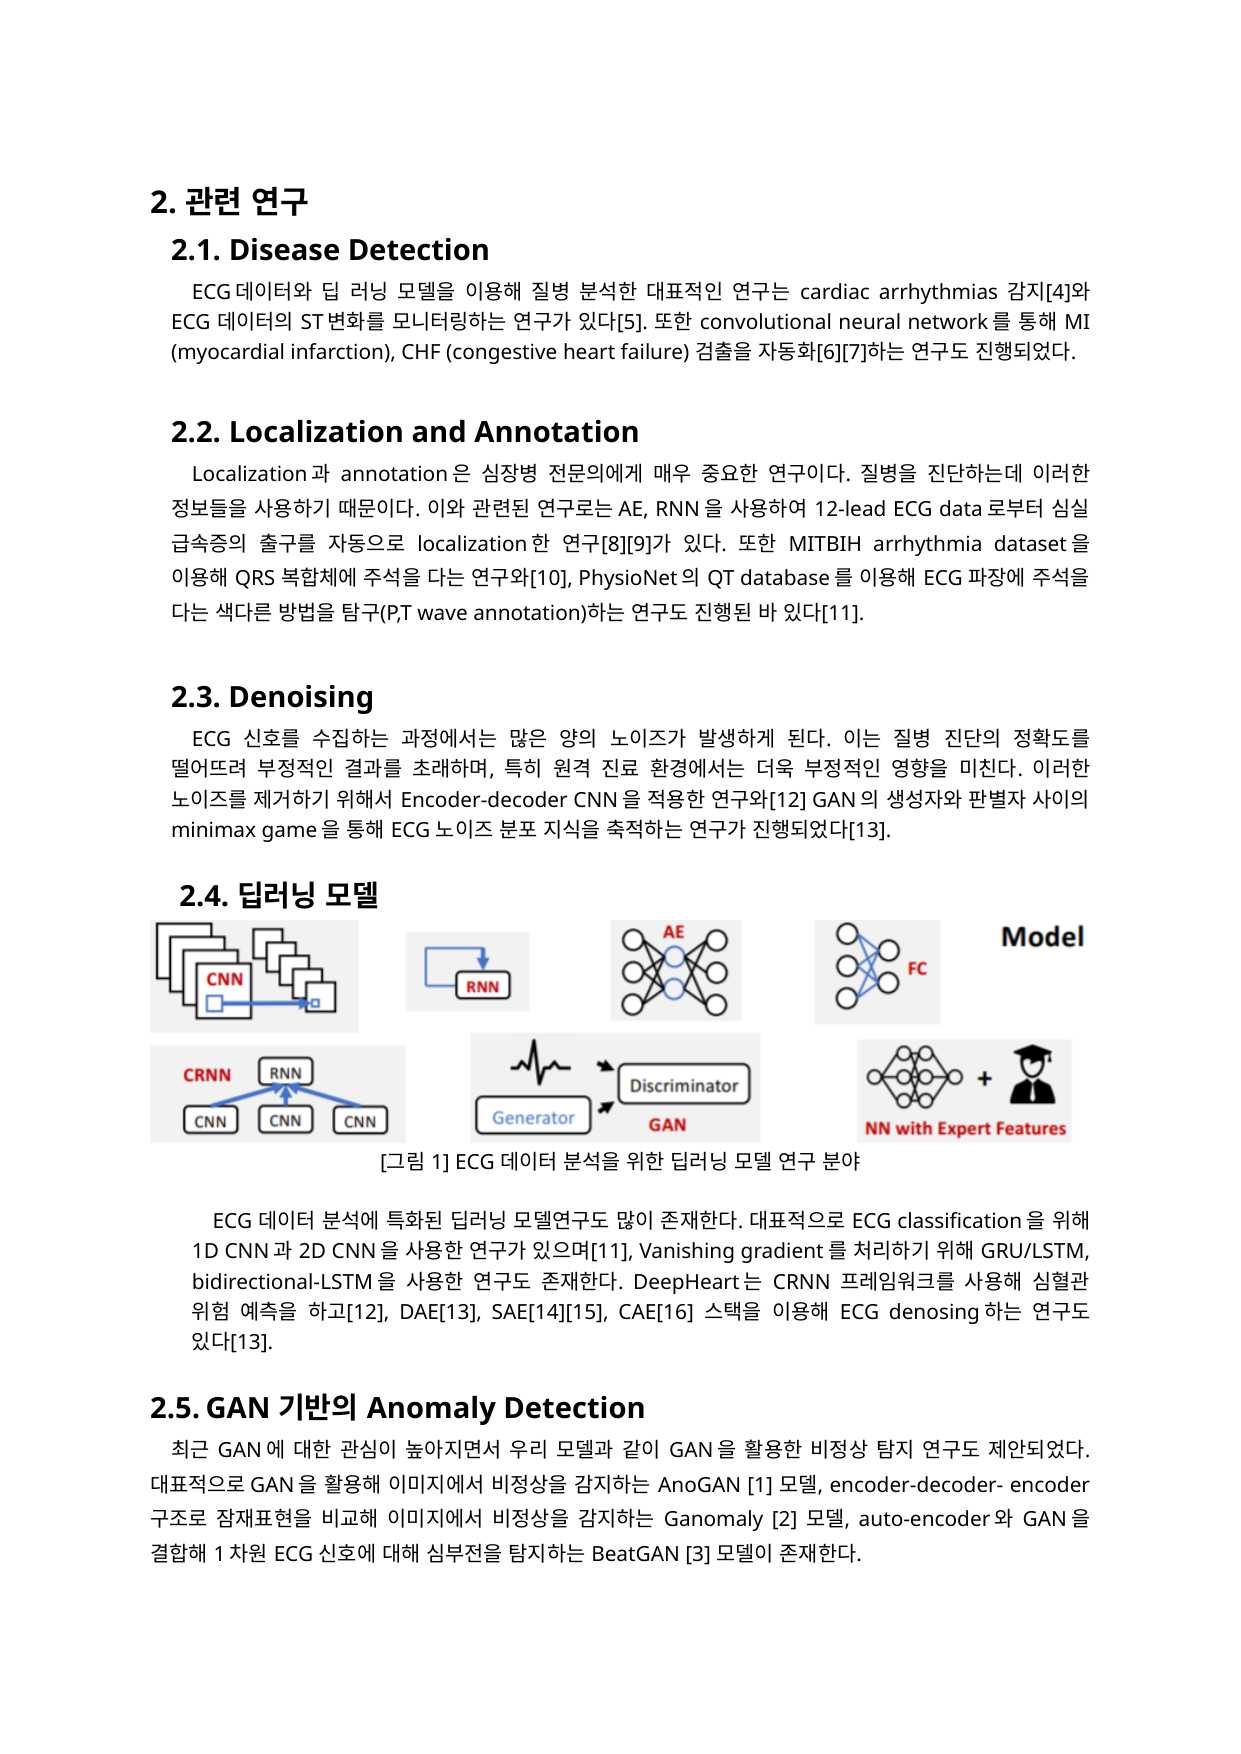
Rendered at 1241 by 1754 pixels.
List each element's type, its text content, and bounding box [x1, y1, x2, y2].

list 2.2. Localization and Annotation [171, 412, 1090, 451]
text 최근 GAN에 대한 관심이 높아지면서 우리 모델과 같이 GAN을 활용한 비정상 탐지 연구도 제안되었다. 대표적으로GAN을 활용해 이미지에서 비정상을 감지하는 AnoGAN [1] 모델, encoder-decoder- encoder구조로 잠재표현을 비교해 이미지에서 비정상을 감지하는 Ganomaly [2] 모델, auto-encoder와 GAN을 결합해 1차원 ECG 신호에 대해 심부전을 탐지하는 BeatGAN [3] 모델이 존재한다. [150, 1433, 1090, 1568]
picture [150, 920, 1091, 1146]
text [그림 1] ECG 데이터 분석을 위한 딥러닝 모델 연구 분야 [150, 1146, 1090, 1176]
list 2. 관련 연구 [150, 177, 1090, 223]
text 2.3. Denoising [171, 677, 1090, 716]
text 2.5. GAN 기반의 Anomaly Detection [150, 1384, 1090, 1427]
text ECG 신호를 수집하는 과정에서는 많은 양의 노이즈가 발생하게 된다. 이는 질병 진단의 정확도를 떨어뜨려 부정적인 결과를 초래하며, 특히 원격 진료 환경에서는 더욱 부정적인 영향을 미친다. 이러한 노이즈를 제거하기 위해서 Encoder-decoder CNN을 적용한 연구와[12] GAN의 생성자와 판별자 사이의 minimax game을 통해 ECG 노이즈 분포 지식을 축적하는 연구가 진행되었다[13]. [171, 722, 1090, 844]
text ECG 데이터 분석에 특화된 딥러닝 모델연구도 많이 존재한다. 대표적으로 ECG classification을 위해 1D CNN과 2D CNN을 사용한 연구가 있으며[11], Vanishing gradient를 처리하기 위해 GRU/LSTM, bidirectional-LSTM을 사용한 연구도 존재한다. DeepHeart는 CRNN 프레임워크를 사용해 심혈관 위험 예측을 하고[12], DAE[13], SAE[14][15], CAE[16] 스택을 이용해 ECG denosing하는 연구도 있다[13]. [192, 1204, 1090, 1356]
list Localization과 annotation은 심장병 전문의에게 매우 중요한 연구이다. 질병을 진단하는데 이러한 정보들을 사용하기 때문이다. 이와 관련된 연구로는AE, RNN을 사용하여 12-lead ECG data로부터 심실 급속증의 출구를 자동으로 localization한 연구[8][9]가 있다. 또한 MITBIH arrhythmia dataset을 이용해 QRS 복합체에 주석을 다는 연구와[10], PhysioNet의 QT database를 이용해 ECG 파장에 주석을 다는 색다른 방법을 탐구(P,T wave annotation)하는 연구도 진행된 바 있다[11]. [171, 457, 1090, 627]
text 2.4. 딥러닝 모델 [150, 872, 1090, 914]
text ECG데이터와 딥 러닝 모델을 이용해 질병 분석한 대표적인 연구는 cardiac arrhythmias 감지[4]와 ECG 데이터의 ST변화를 모니터링하는 연구가 있다[5]. 또한 convolutional neural network를 통해 MI (myocardial infarction), CHF (congestive heart failure) 검출을 자동화[6][7]하는 연구도 진행되었다. [171, 275, 1090, 366]
text 2.1. Disease Detection [171, 229, 1090, 269]
